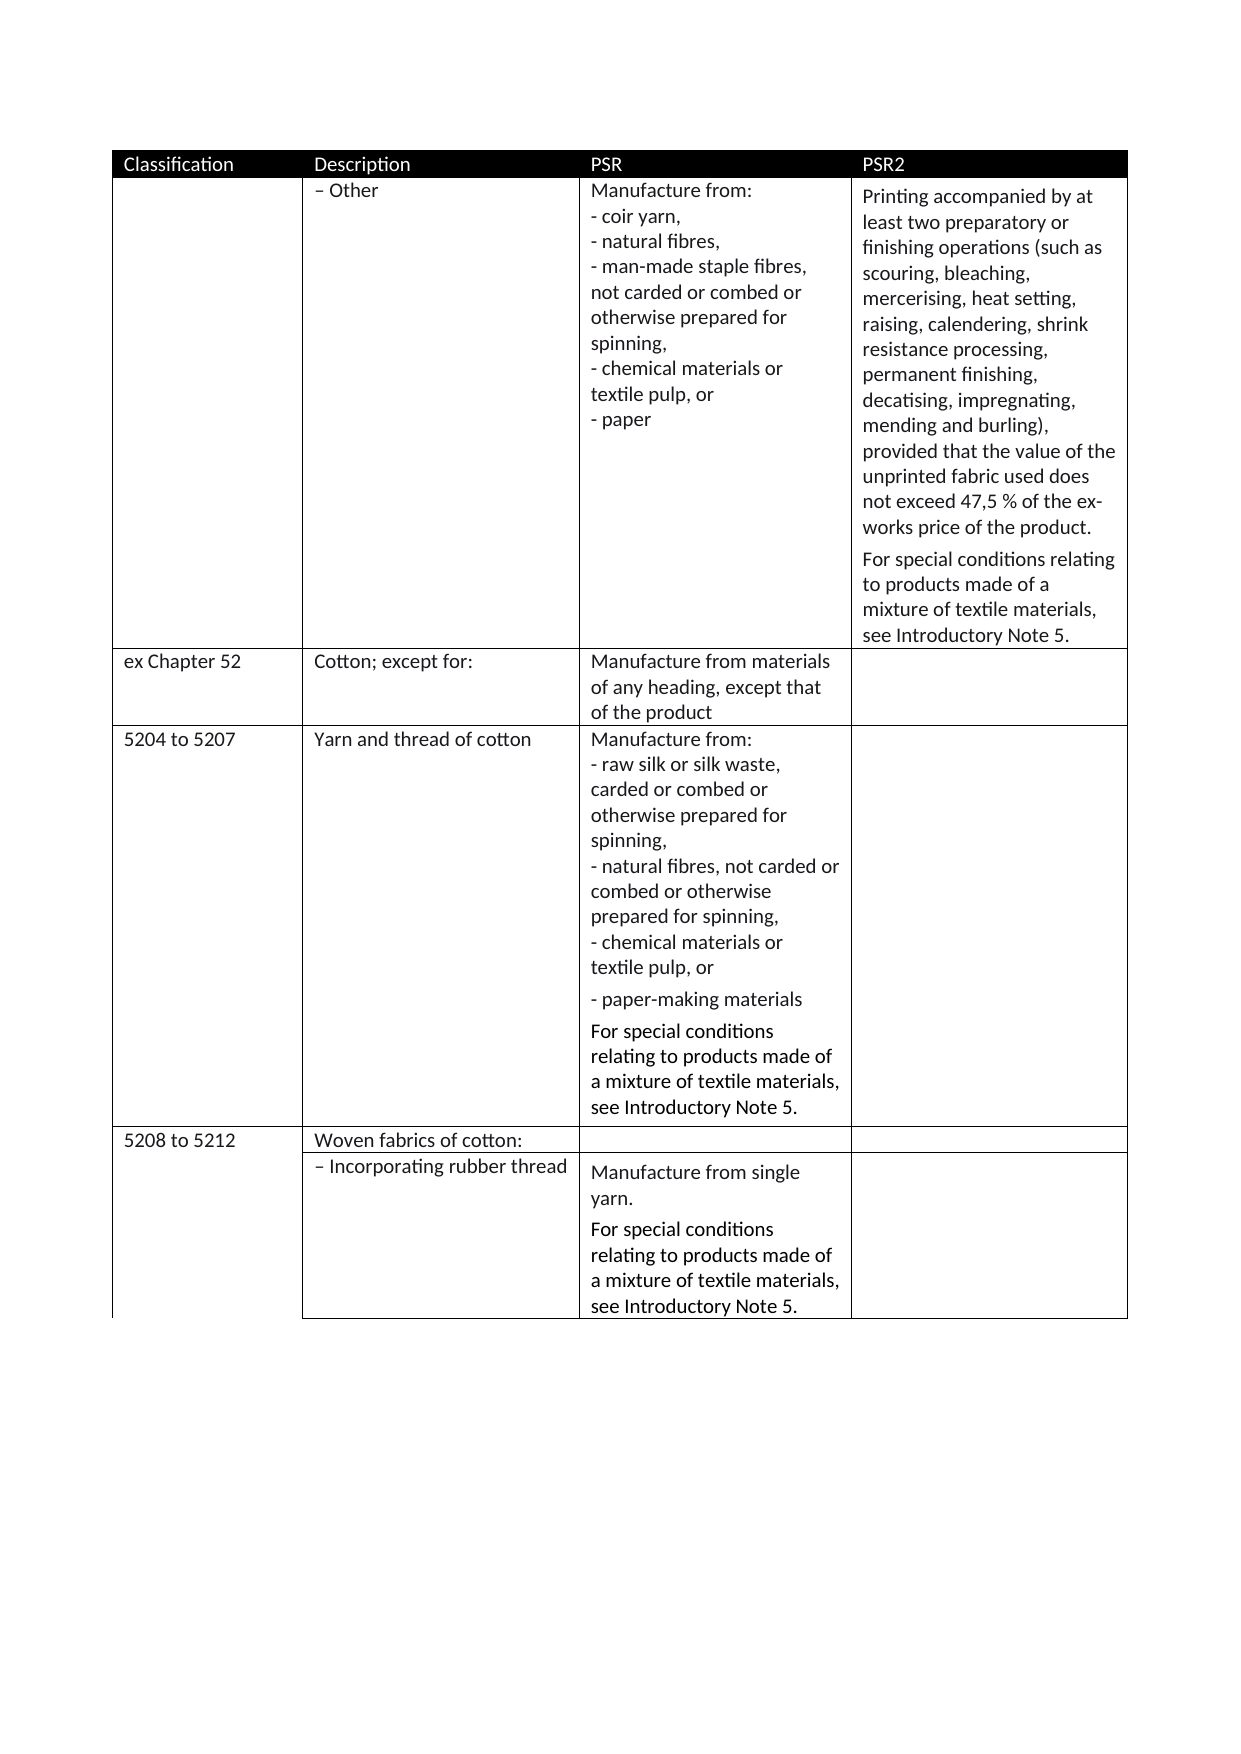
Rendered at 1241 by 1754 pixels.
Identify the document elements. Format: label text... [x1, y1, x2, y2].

table_cell [852, 1153, 1127, 1318]
table_cell – Incorporating rubber thread [303, 1153, 579, 1318]
table_cell Manufacture from: - coir yarn, - natural fibres, - man-made staple fibres, not carded or combed or otherwise prepared for spinning, - chemical materials or textile pulp, or - paper [580, 178, 851, 647]
table_cell Yarn and thread of cotton [303, 726, 579, 1126]
table_cell [852, 1127, 1127, 1152]
table_header PSR [580, 151, 851, 176]
table_cell Manufacture from: - raw silk or silk waste, carded or combed or otherwise prepared for spinning, - natural fibres, not carded or combed or otherwise prepared for spinning, - chemical materials or textile pulp, or - paper-making materials For special conditions relating to products made of a mixture of textile materials, see Introductory Note 5. [580, 726, 851, 1126]
table_cell Manufacture from single yarn. For special conditions relating to products made of a mixture of textile materials, see Introductory Note 5. [580, 1153, 851, 1318]
table_cell [580, 1127, 851, 1152]
table_cell Printing accompanied by at least two preparatory or finishing operations (such as scouring, bleaching, mercerising, heat setting, raising, calendering, shrink resistance processing, permanent finishing, decatising, impregnating, mending and burling), provided that the value of the unprinted fabric used does not exceed 47,5 % of the ex-works price of the product. For special conditions relating to products made of a mixture of textile materials, see Introductory Note 5. [852, 178, 1127, 647]
table_cell 5208 to 5212 [113, 1127, 302, 1318]
table_header Description [303, 151, 579, 176]
table_cell Cotton; except for: [303, 649, 579, 725]
table_cell 5204 to 5207 [113, 726, 302, 1126]
table_header PSR2 [852, 151, 1127, 176]
table_cell – Other [303, 178, 579, 647]
table_header Classification [113, 151, 302, 176]
table_cell Woven fabrics of cotton: [303, 1127, 579, 1152]
table_cell [852, 726, 1127, 1126]
table_cell [852, 649, 1127, 725]
table_cell Manufacture from materials of any heading, except that of the product [580, 649, 851, 725]
table_cell ex Chapter 52 [113, 649, 302, 725]
